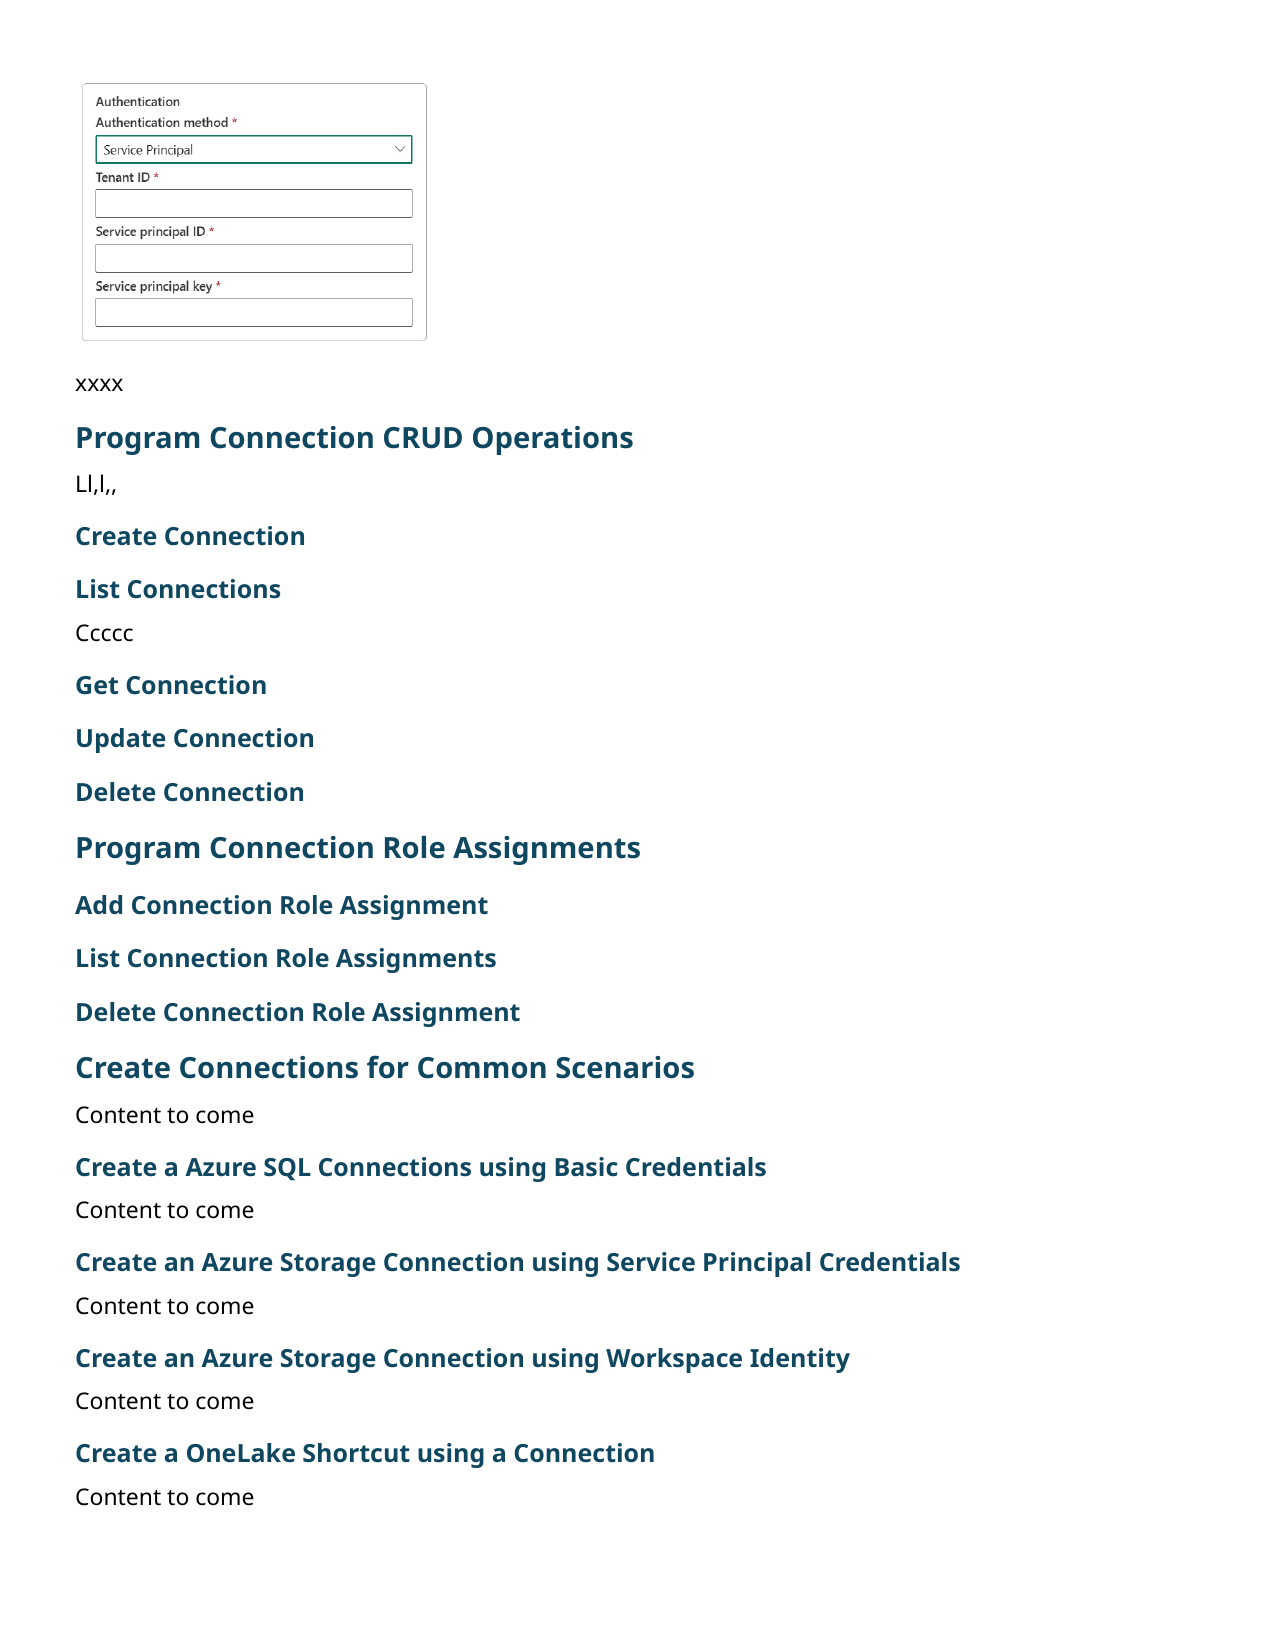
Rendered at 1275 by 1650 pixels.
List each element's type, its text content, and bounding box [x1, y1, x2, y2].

subtitle Delete Connection [75, 774, 1200, 808]
subtitle Create an Azure Storage Connection using Service Principal Credentials [75, 1245, 1200, 1279]
subtitle Create Connections for Common Scenarios [75, 1048, 1200, 1087]
text Ccccc [75, 617, 1200, 648]
text Content to come [75, 1385, 1200, 1417]
subtitle Create a Azure SQL Connections using Basic Credentials [75, 1149, 1200, 1183]
text Content to come [75, 1290, 1200, 1321]
subtitle List Connections [75, 572, 1200, 606]
picture [75, 75, 430, 348]
subtitle Create an Azure Storage Connection using Workspace Identity [75, 1340, 1200, 1374]
text Ll,l,, [75, 468, 1200, 499]
subtitle Update Connection [75, 721, 1200, 755]
subtitle List Connection Role Assignments [75, 941, 1200, 975]
text xxxx [75, 367, 1200, 398]
subtitle Add Connection Role Assignment [75, 887, 1200, 921]
subtitle Create Connection [75, 518, 1200, 553]
subtitle Program Connection Role Assignments [75, 828, 1200, 867]
subtitle Get Connection [75, 667, 1200, 702]
subtitle Program Connection CRUD Operations [75, 417, 1200, 457]
subtitle Create a OneLake Shortcut using a Connection [75, 1436, 1200, 1470]
text Content to come [75, 1481, 1200, 1512]
subtitle Delete Connection Role Assignment [75, 994, 1200, 1028]
text Content to come [75, 1099, 1200, 1130]
text Content to come [75, 1194, 1200, 1226]
